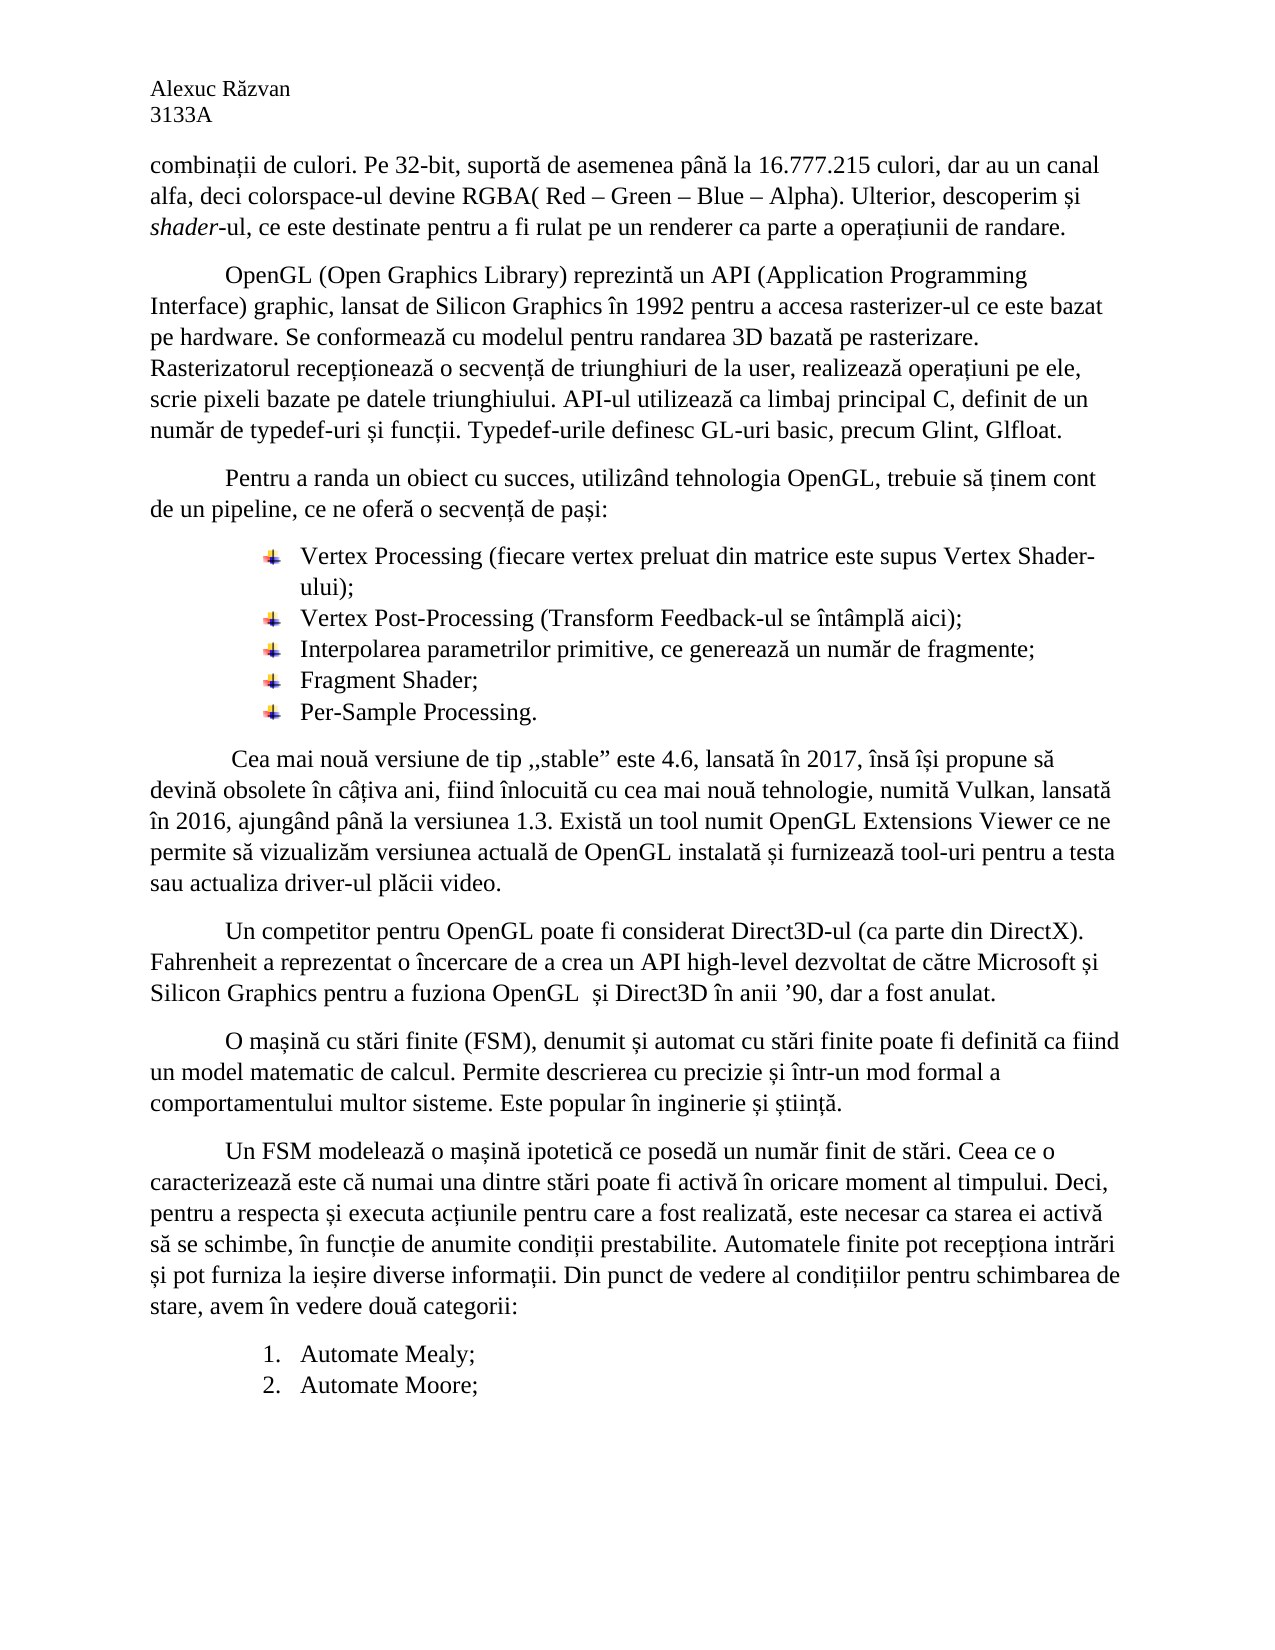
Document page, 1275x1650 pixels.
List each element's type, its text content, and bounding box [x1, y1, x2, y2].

list Automate Mealy; [262, 1339, 1125, 1367]
picture [263, 610, 281, 627]
text Un competitor pentru OpenGL poate fi considerat Direct3D-ul (ca parte din DirectX). Fahrenheit a reprezentat o încercare de a crea un API high-level dezvoltat de către Microsoft și Silicon Graphics pentru a fuziona OpenGL și Direct3D în anii ’90, dar a fost anulat. [150, 916, 1125, 1007]
picture [263, 703, 281, 720]
text Cea mai nouă versiune de tip ,,stable” este 4.6, lansată în 2017, însă își propune să devină obsolete în câțiva ani, fiind înlocuită cu cea mai nouă tehnologie, numită Vulkan, lansată în 2016, ajungând până la versiunea 1.3. Există un tool numit OpenGL Extensions Viewer ce ne permite să vizualizăm versiunea actuală de OpenGL instalată și furnizează tool-uri pentru a testa sau actualiza driver-ul plăcii video. [150, 744, 1125, 897]
picture [263, 641, 281, 658]
text Un FSM modelează o mașină ipotetică ce posedă un număr finit de stări. Ceea ce o caracterizează este că numai una dintre stări poate fi activă în oricare moment al timpului. Deci, pentru a respecta și executa acțiunile pentru care a fost realizată, este necesar ca starea ei activă să se schimbe, în funcție de anumite condiții prestabilite. Automatele finite pot recepționa intrări și pot furniza la ieșire diverse informații. Din punct de vedere al condițiilor pentru schimbarea de stare, avem în vedere două categorii: [150, 1136, 1125, 1320]
text O mașină cu stări finite (FSM), denumit și automat cu stări finite poate fi definită ca fiind un model matematic de calcul. Permite descrierea cu precizie și într-un mod formal a comportamentului multor sisteme. Este popular în inginerie și știință. [150, 1026, 1125, 1117]
picture [263, 672, 281, 689]
list Automate Moore; [262, 1370, 1125, 1398]
list Per-Sample Processing. [262, 697, 1125, 725]
text OpenGL (Open Graphics Library) reprezintă un API (Application Programming Interface) graphic, lansat de Silicon Graphics în 1992 pentru a accesa rasterizer-ul ce este bazat pe hardware. Se conformează cu modelul pentru randarea 3D bazată pe rasterizare. Rasterizatorul recepționează o secvență de triunghiuri de la user, realizează operațiuni pe ele, scrie pixeli bazate pe datele triunghiului. API-ul utilizează ca limbaj principal C, definit de un număr de typedef-uri și funcții. Typedef-urile definesc GL-uri basic, precum Glint, Glfloat. [150, 260, 1125, 444]
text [150, 150, 1125, 241]
list Vertex Processing (fiecare vertex preluat din matrice este supus Vertex Shader-ului); [262, 541, 1125, 601]
list Interpolarea parametrilor primitive, ce generează un număr de fragmente; [262, 634, 1125, 663]
picture [263, 548, 281, 565]
list Fragment Shader; [262, 666, 1125, 694]
text Pentru a randa un obiect cu succes, utilizând tehnologia OpenGL, trebuie să ținem cont de un pipeline, ce ne oferă o secvență de pași: [150, 463, 1125, 522]
list Vertex Post-Processing (Transform Feedback-ul se întâmplă aici); [262, 603, 1125, 632]
